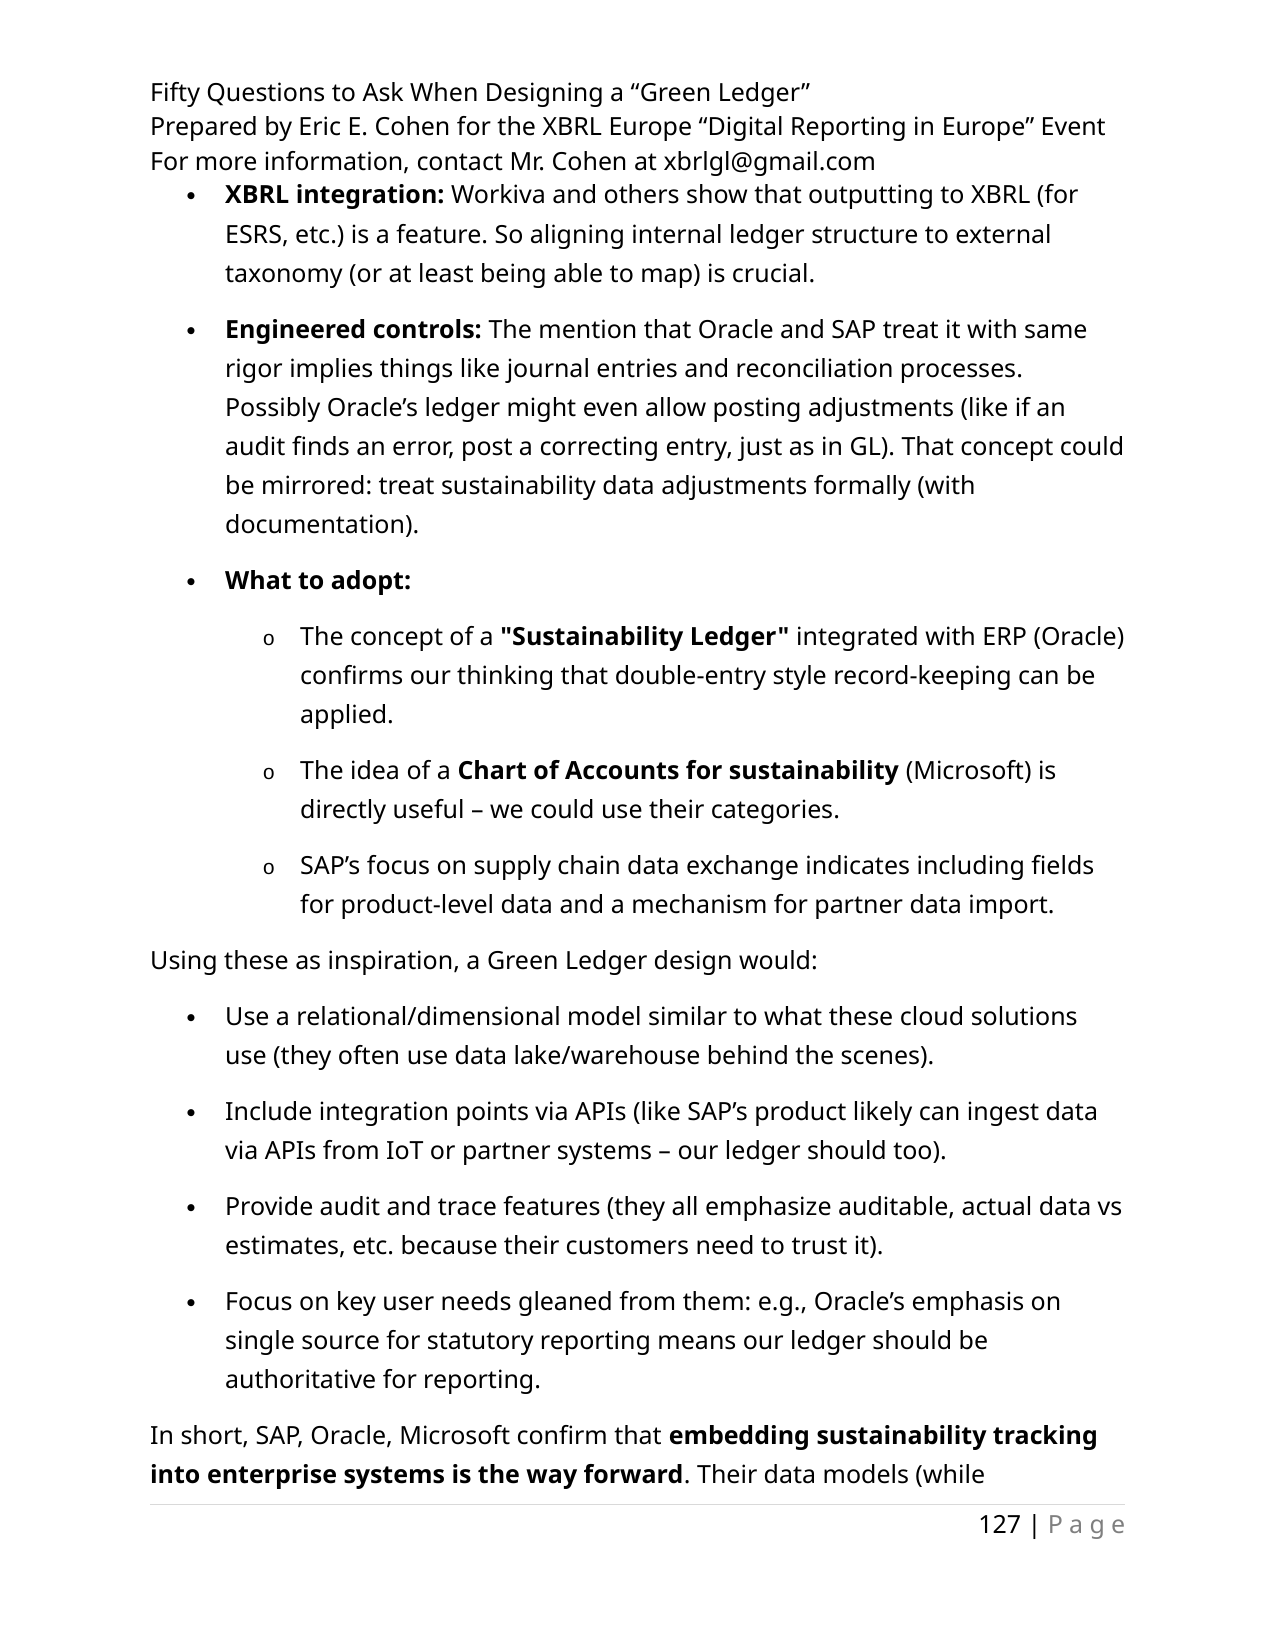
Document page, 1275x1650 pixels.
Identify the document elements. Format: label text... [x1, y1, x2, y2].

list Engineered controls: The mention that Oracle and SAP treat it with same rigor implies things like journal entries and reconciliation processes. Possibly Oracle’s ledger might even allow posting adjustments (like if an audit finds an error, post a correcting entry, just as in GL). That concept could be mirrored: treat sustainability data adjustments formally (with documentation). [187, 311, 1125, 541]
list The idea of a Chart of Accounts for sustainability (Microsoft) is directly useful – we could use their categories. [262, 753, 1125, 826]
list What to adopt: [187, 563, 1125, 597]
list The concept of a "Sustainability Ledger" integrated with ERP (Oracle) confirms our thinking that double-entry style record-keeping can be applied. [262, 619, 1125, 731]
list Include integration points via APIs (like SAP’s product likely can ingest data via APIs from IoT or partner systems – our ledger should too). [187, 1094, 1125, 1167]
text Using these as inspiration, a Green Ledger design would: [150, 943, 1125, 977]
list Provide audit and trace features (they all emphasize auditable, actual data vs estimates, etc. because their customers need to trust it). [187, 1189, 1125, 1262]
list Use a relational/dimensional model similar to what these cloud solutions use (they often use data lake/warehouse behind the scenes). [187, 999, 1125, 1072]
list SAP’s focus on supply chain data exchange indicates including fields for product-level data and a mechanism for partner data import. [262, 848, 1125, 921]
list XBRL integration: Workiva and others show that outputting to XBRL (for ESRS, etc.) is a feature. So aligning internal ledger structure to external taxonomy (or at least being able to map) is crucial. [187, 177, 1125, 289]
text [150, 1418, 1125, 1491]
list Focus on key user needs gleaned from them: e.g., Oracle’s emphasis on single source for statutory reporting means our ledger should be authoritative for reporting. [187, 1284, 1125, 1396]
